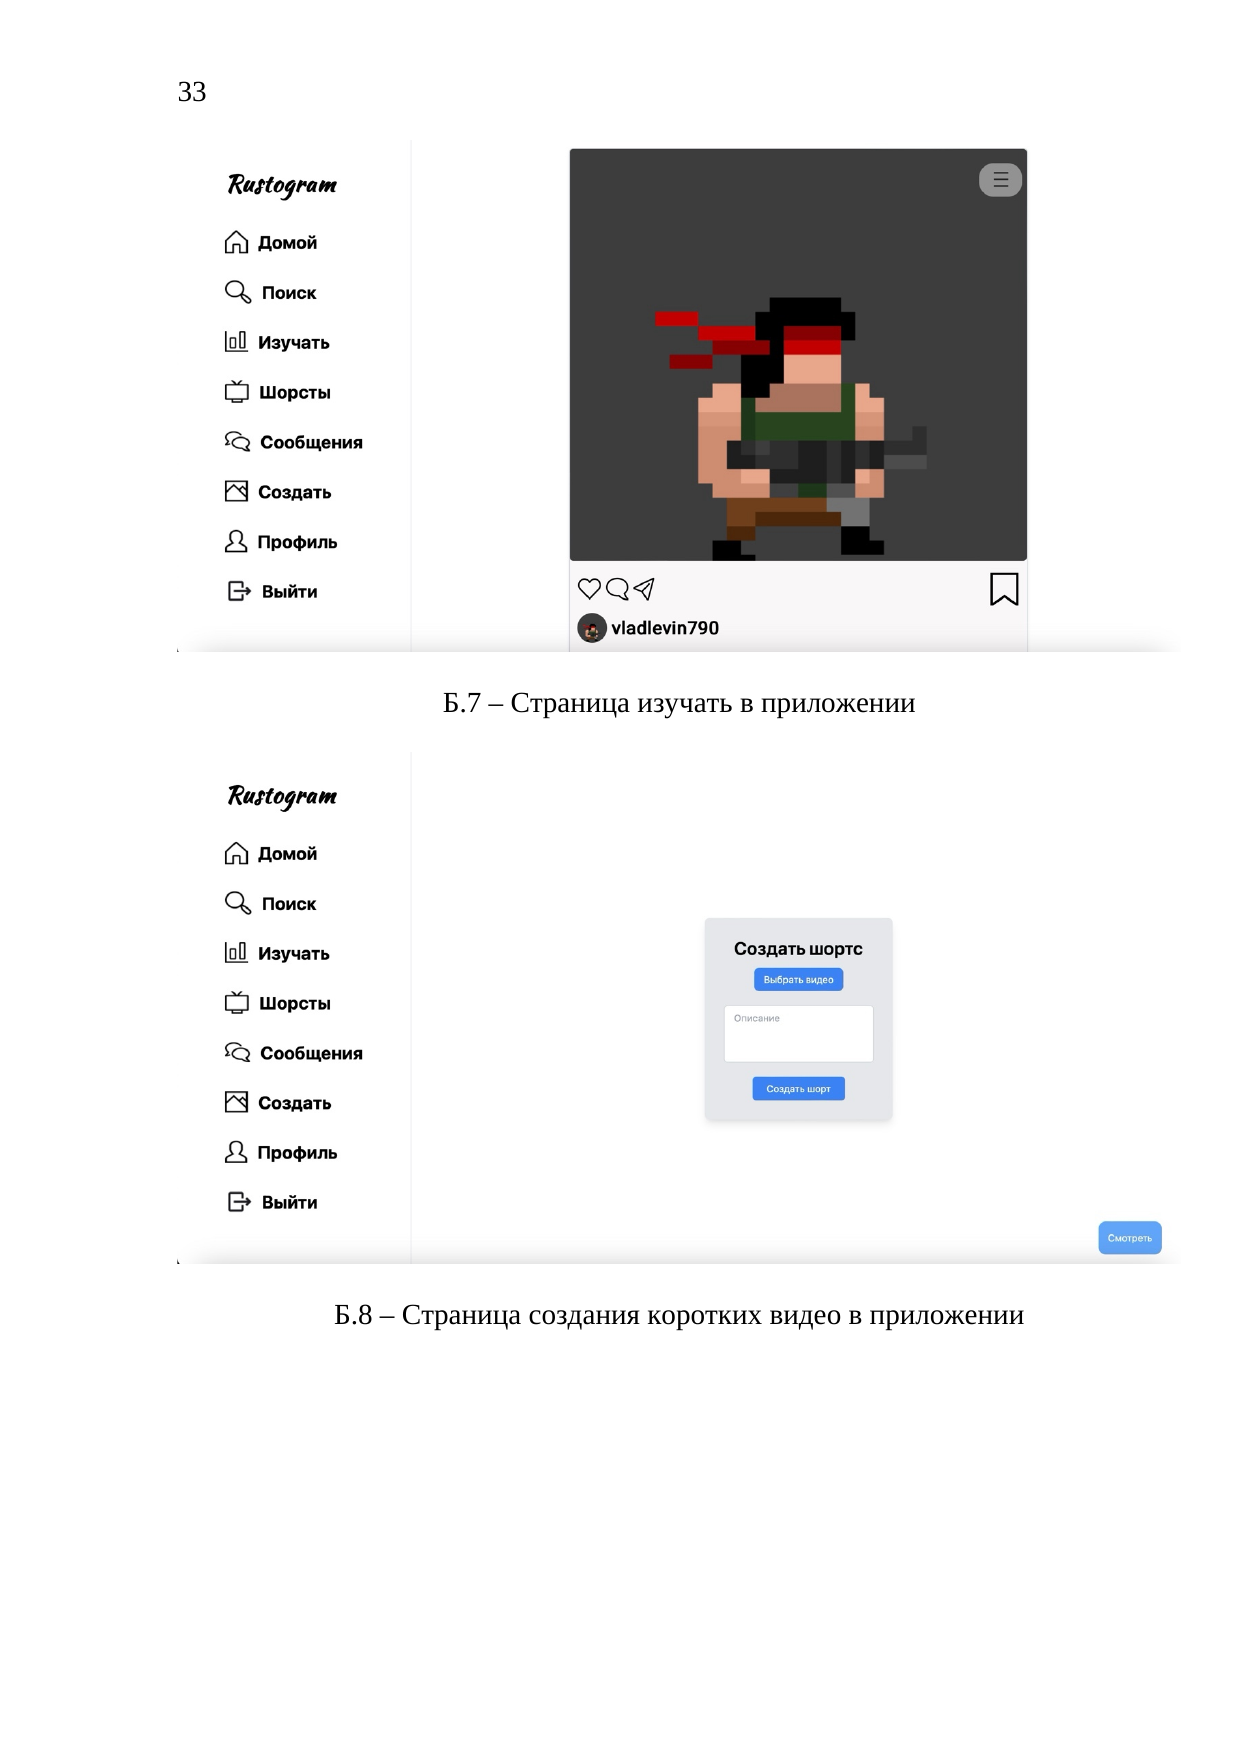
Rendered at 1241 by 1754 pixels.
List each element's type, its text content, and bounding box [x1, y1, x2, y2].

text Б.8 – Страница создания коротких видео в приложении [177, 1297, 1181, 1331]
picture [177, 752, 1182, 1264]
picture [177, 140, 1182, 652]
text Б.7 – Страница изучать в приложении [177, 685, 1181, 719]
